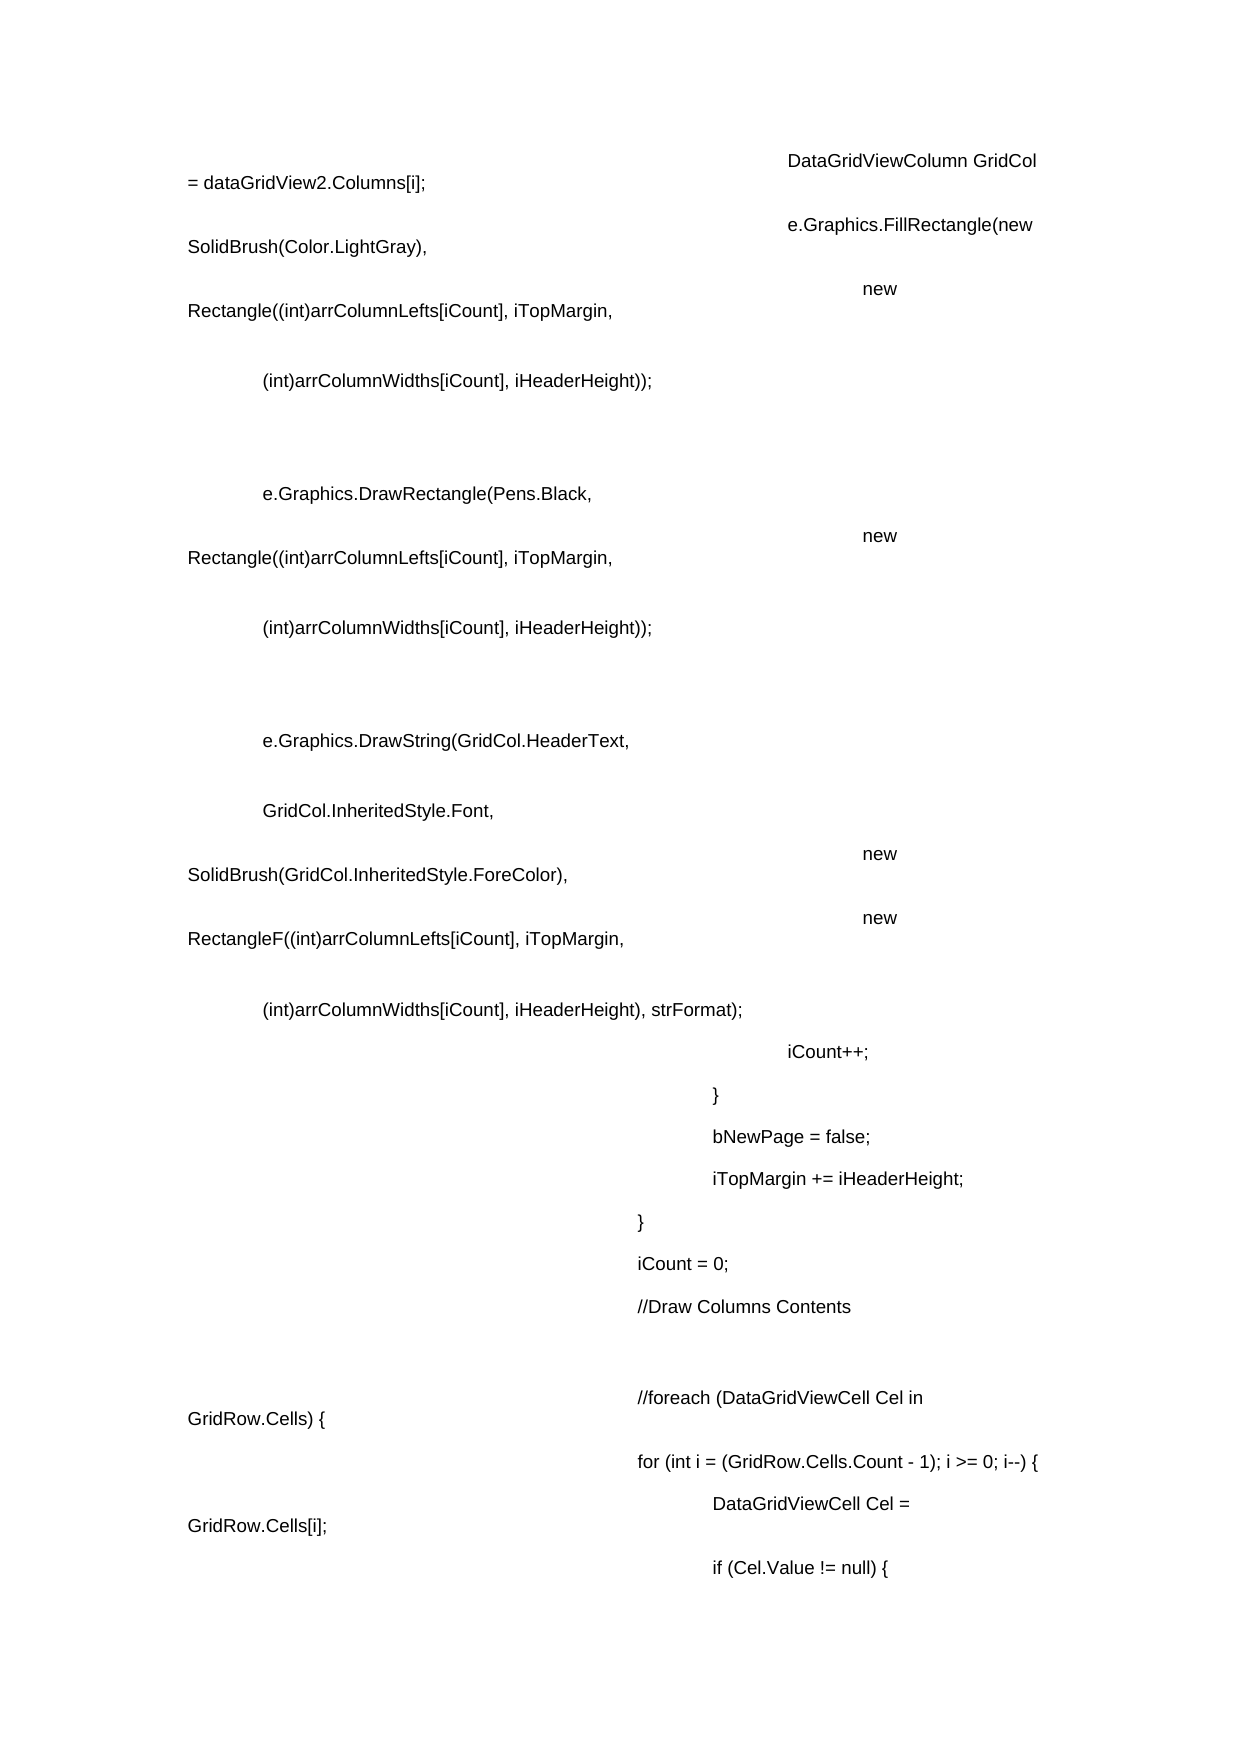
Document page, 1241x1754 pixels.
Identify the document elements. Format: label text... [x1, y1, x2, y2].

text iCount = 0; [187, 1253, 1053, 1274]
text DataGridViewColumn GridCol = dataGridView2.Columns[i]; [187, 150, 1053, 193]
text bNewPage = false; [187, 1126, 1053, 1147]
text if (Cel.Value != null) { [187, 1557, 1053, 1578]
text e.Graphics.DrawString(GridCol.HeaderText, [187, 702, 1053, 751]
text //foreach (DataGridViewCell Cel in GridRow.Cells) { [187, 1387, 1053, 1430]
text } [187, 1083, 1053, 1105]
text e.Graphics.FillRectangle(new SolidBrush(Color.LightGray), [187, 214, 1053, 257]
text (int)arrColumnWidths[iCount], iHeaderHeight)); [187, 342, 1053, 391]
text DataGridViewCell Cel = GridRow.Cells[i]; [187, 1493, 1053, 1536]
text new Rectangle((int)arrColumnLefts[iCount], iTopMargin, [187, 278, 1053, 321]
text iCount++; [187, 1041, 1053, 1063]
text (int)arrColumnWidths[iCount], iHeaderHeight)); [187, 589, 1053, 639]
text (int)arrColumnWidths[iCount], iHeaderHeight), strFormat); [187, 971, 1053, 1020]
text for (int i = (GridRow.Cells.Count - 1); i >= 0; i--) { [187, 1451, 1053, 1472]
text iTopMargin += iHeaderHeight; [187, 1168, 1053, 1190]
text new RectangleF((int)arrColumnLefts[iCount], iTopMargin, [187, 907, 1053, 950]
text GridCol.InheritedStyle.Font, [187, 772, 1053, 822]
text new SolidBrush(GridCol.InheritedStyle.ForeColor), [187, 843, 1053, 886]
text e.Graphics.DrawRectangle(Pens.Black, [187, 455, 1053, 504]
text } [187, 1211, 1053, 1232]
text //Draw Columns Contents [187, 1295, 1053, 1317]
text new Rectangle((int)arrColumnLefts[iCount], iTopMargin, [187, 525, 1053, 568]
